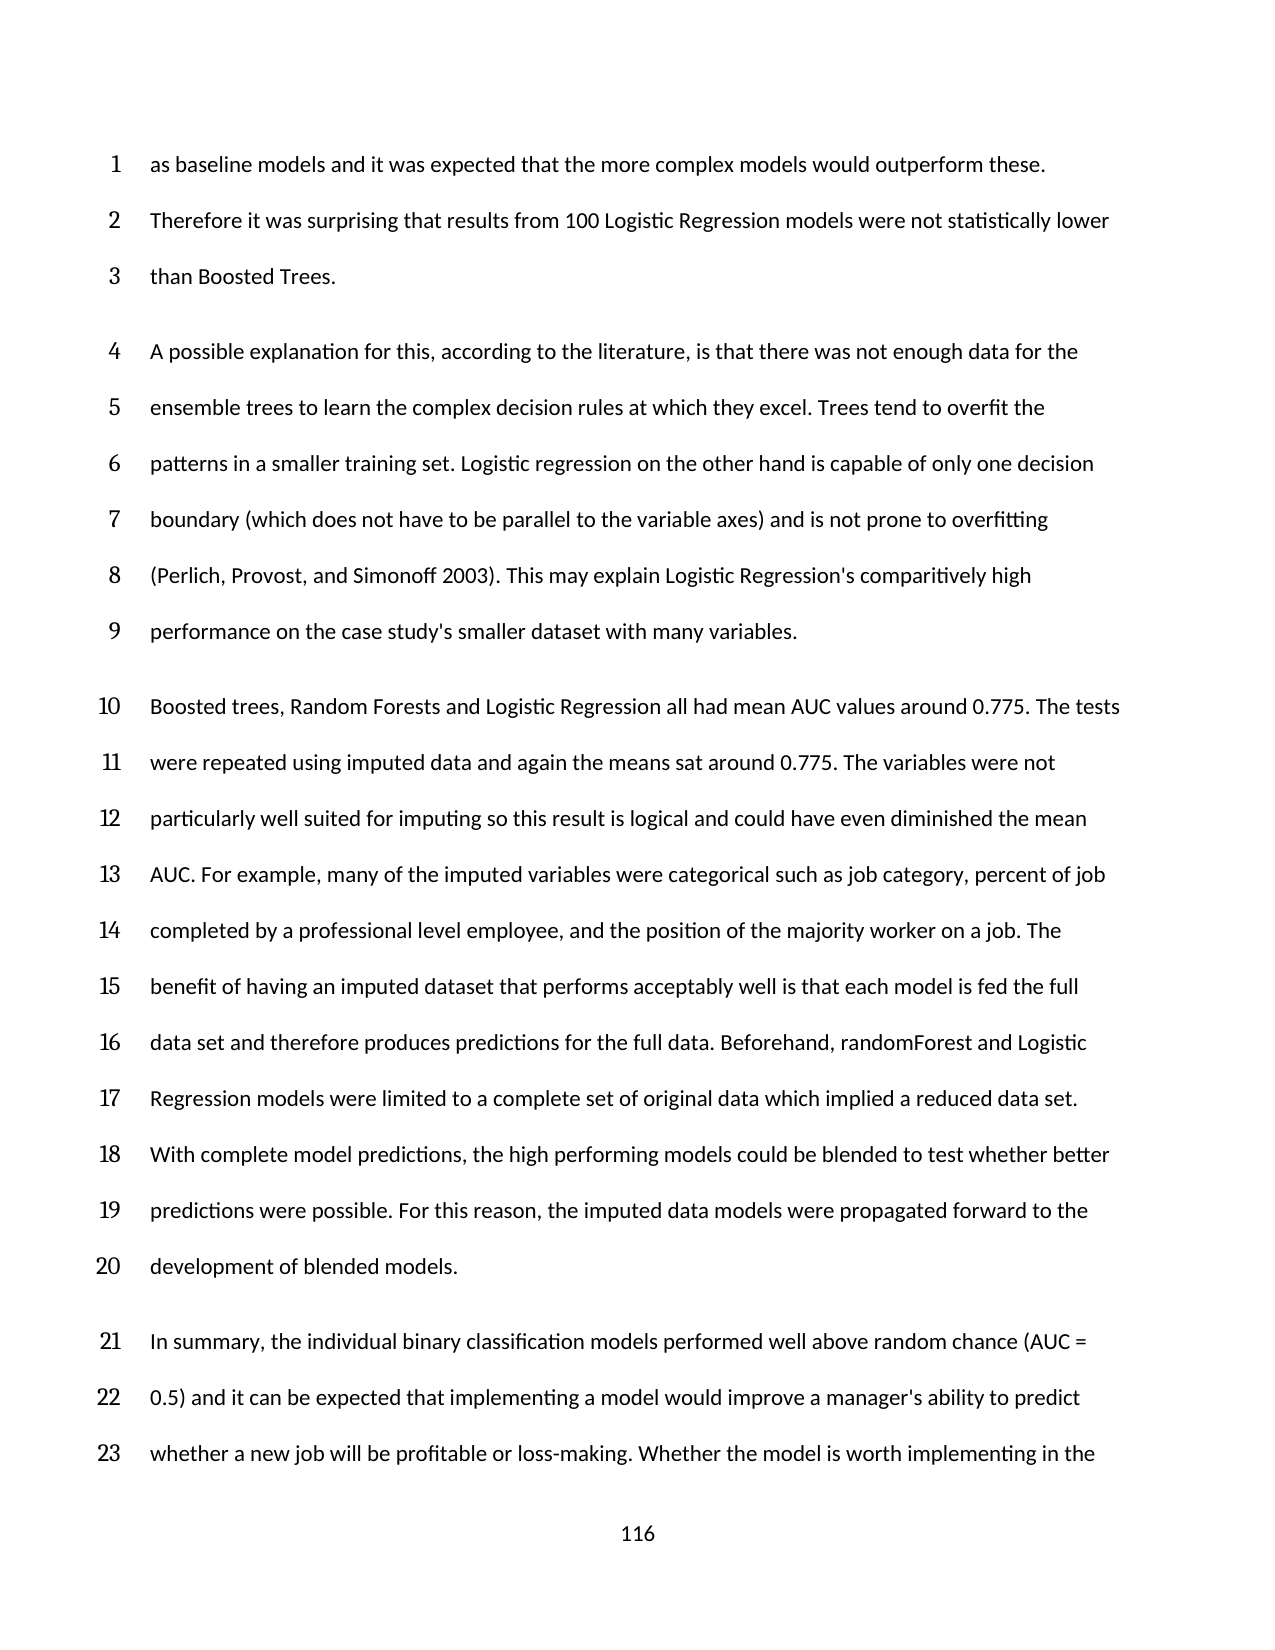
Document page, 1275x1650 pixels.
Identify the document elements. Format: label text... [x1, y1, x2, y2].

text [150, 150, 1125, 290]
text A possible explanation for this, according to the literature, is that there was not enough data for the ensemble trees to learn the complex decision rules at which they excel. Trees tend to overfit the patterns in a smaller training set. Logistic regression on the other hand is capable of only one decision boundary (which does not have to be parallel to the variable axes) and is not prone to overfitting (Perlich, Provost, and Simonoff 2003). This may explain Logistic Regression's comparitively high performance on the case study's smaller dataset with many variables. [150, 337, 1125, 645]
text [150, 1327, 1125, 1467]
text Boosted trees, Random Forests and Logistic Regression all had mean AUC values around 0.775. The tests were repeated using imputed data and again the means sat around 0.775. The variables were not particularly well suited for imputing so this result is logical and could have even diminished the mean AUC. For example, many of the imputed variables were categorical such as job category, percent of job completed by a professional level employee, and the position of the majority worker on a job. The benefit of having an imputed dataset that performs acceptably well is that each model is fed the full data set and therefore produces predictions for the full data. Beforehand, randomForest and Logistic Regression models were limited to a complete set of original data which implied a reduced data set. With complete model predictions, the high performing models could be blended to test whether better predictions were possible. For this reason, the imputed data models were propagated forward to the development of blended models. [150, 692, 1125, 1280]
